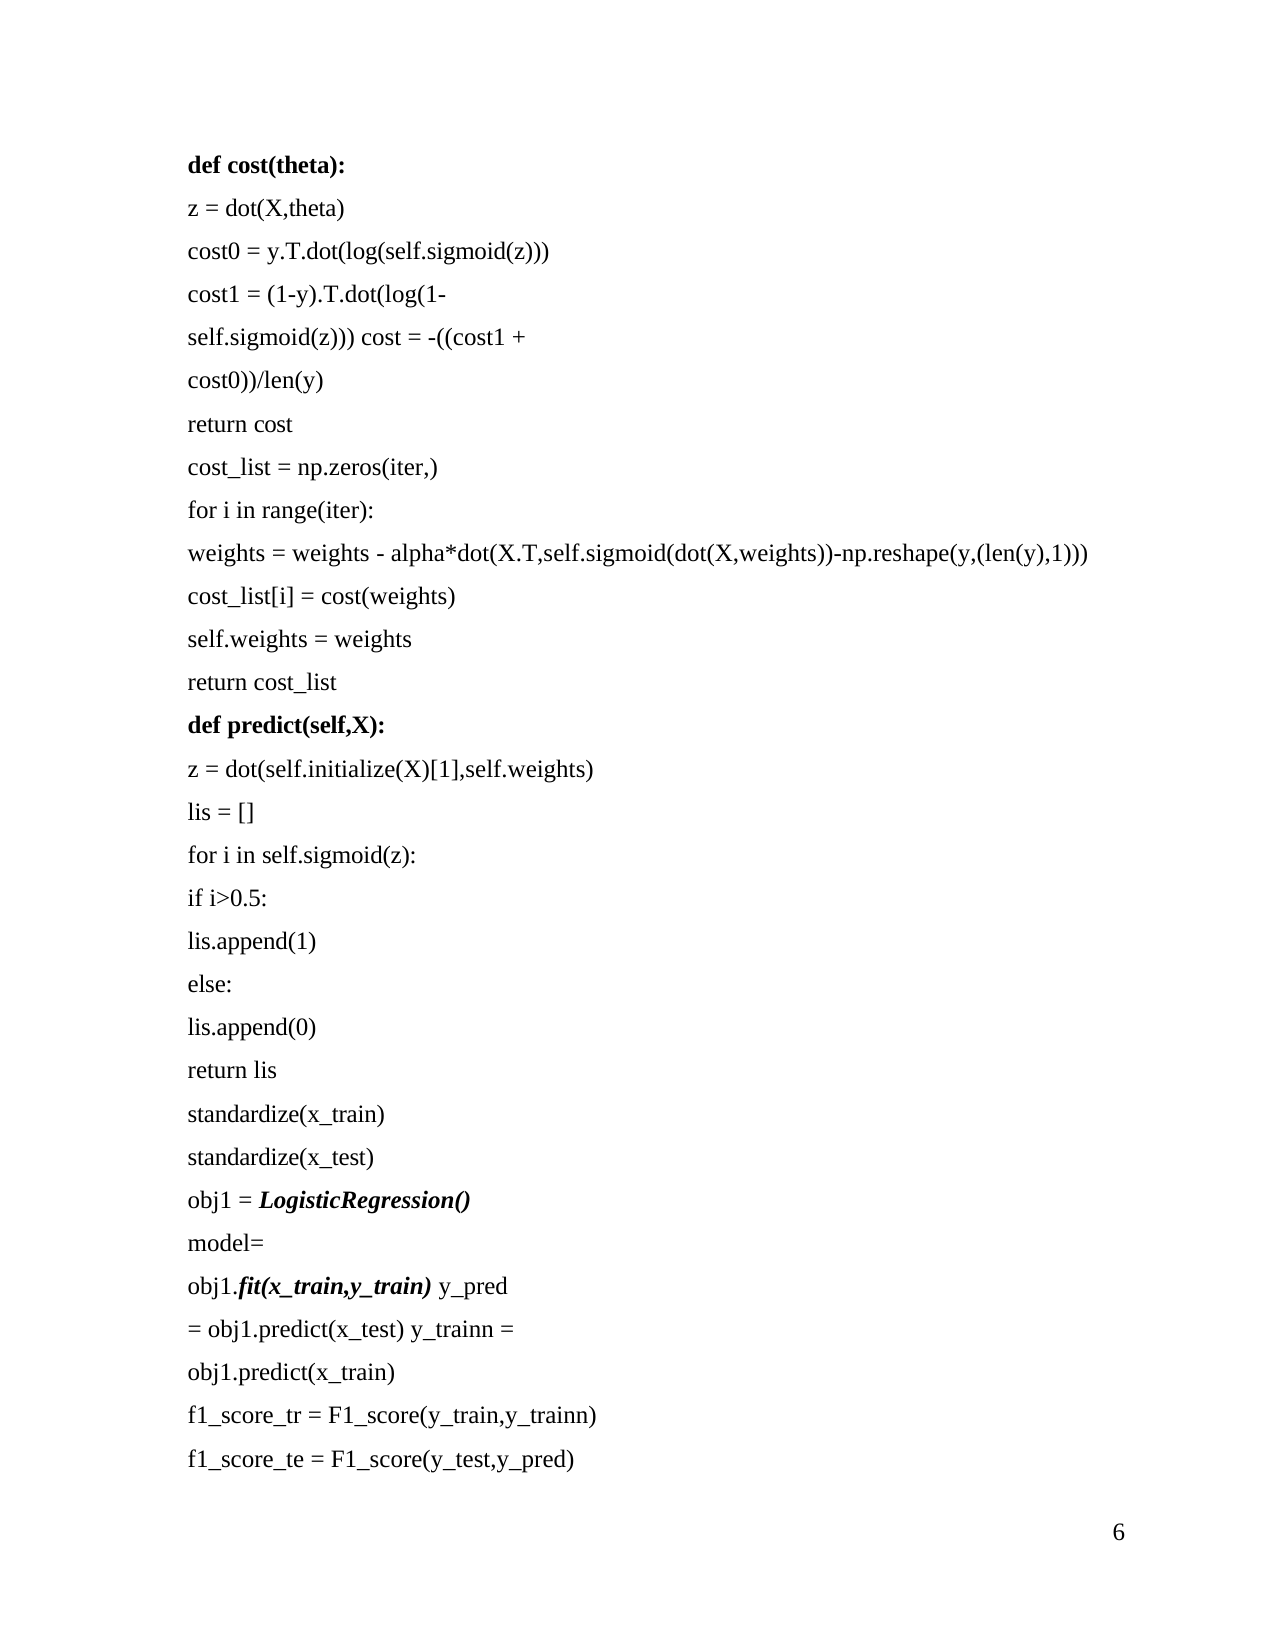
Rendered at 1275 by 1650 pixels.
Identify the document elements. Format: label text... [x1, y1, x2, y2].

text cost0 = y.T.dot(log(self.sigmoid(z))) [187, 236, 1189, 265]
text for i in self.sigmoid(z): [187, 840, 1189, 869]
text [187, 1401, 632, 1472]
text cost1 = (1-y).T.dot(log(1-self.sigmoid(z))) cost = -((cost1 + cost0))/len(y) [187, 279, 612, 394]
text standardize(x_train) standardize(x_test) [187, 1099, 519, 1171]
text weights = weights - alpha*dot(X.T,self.sigmoid(dot(X,weights))-np.reshape(y,(len(y),1))) cost_list[i] = cost(weights) [187, 538, 1109, 610]
text lis.append(0) return lis [187, 1012, 320, 1084]
text if i>0.5: [187, 883, 1189, 912]
text obj1 = LogisticRegression() model= obj1.fit(x_train,y_train) y_pred = obj1.predict(x_test) y_trainn = obj1.predict(x_train) [187, 1185, 515, 1386]
text z = dot(X,theta) [187, 193, 1189, 222]
text self.weights = weights return cost_list [187, 624, 446, 696]
text return cost [187, 409, 1189, 437]
text z = dot(self.initialize(X)[1],self.weights) lis = [] [187, 754, 594, 826]
subtitle def cost(theta): [187, 150, 1189, 179]
text lis.append(1) else: [187, 926, 320, 998]
subtitle def predict(self,X): [187, 711, 1189, 739]
text cost_list = np.zeros(iter,) for i in range(iter): [187, 452, 446, 524]
